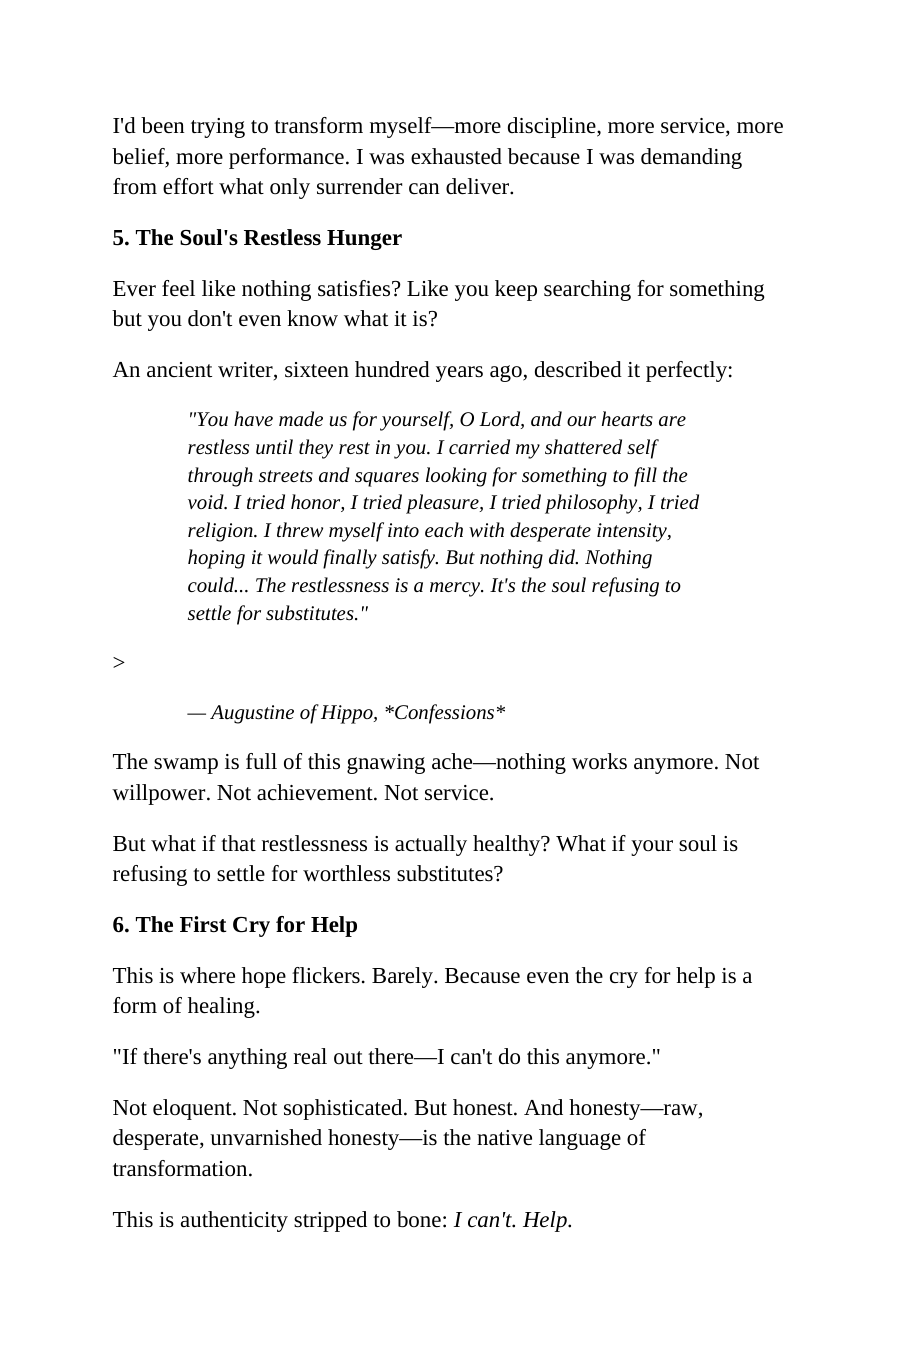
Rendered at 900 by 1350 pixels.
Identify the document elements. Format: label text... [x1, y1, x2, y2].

text — Augustine of Hippo, *Confessions* [187, 700, 712, 724]
text 6. The First Cry for Help [112, 911, 787, 937]
text But what if that restlessness is actually healthy? What if your soul is refusing to settle for worthless substitutes? [112, 830, 787, 886]
text Not eloquent. Not sophisticated. But honest. And honesty—raw, desperate, unvarnished honesty—is the native language of transformation. [112, 1094, 787, 1181]
text 5. The Soul's Restless Hunger [112, 224, 787, 250]
text This is authenticity stripped to bone: I can't. Help. [112, 1206, 787, 1232]
text "You have made us for yourself, O Lord, and our hearts are restless until they rest in you. I carried my shattered self through streets and squares looking for something to fill the void. I tried honor, I tried pleasure, I tried philosophy, I tried religion. I threw myself into each with desperate intensity, hoping it would finally satisfy. But nothing did. Nothing could... The restlessness is a mercy. It's the soul refusing to settle for substitutes." [187, 407, 712, 624]
text The swamp is full of this gnawing ache—nothing works anymore. Not willpower. Not achievement. Not service. [112, 748, 787, 805]
text > [112, 649, 787, 675]
text An ancient writer, sixteen hundred years ago, described it perfectly: [112, 356, 787, 383]
text "If there's anything real out there—I can't do this anymore." [112, 1043, 787, 1069]
text This is where hope flickers. Barely. Because even the cry for help is a form of healing. [112, 962, 787, 1018]
text I'd been trying to transform myself—more discipline, more service, more belief, more performance. I was exhausted because I was demanding from effort what only surrender can deliver. [112, 112, 787, 199]
text Ever feel like nothing satisfies? Like you keep searching for something but you don't even know what it is? [112, 275, 787, 332]
